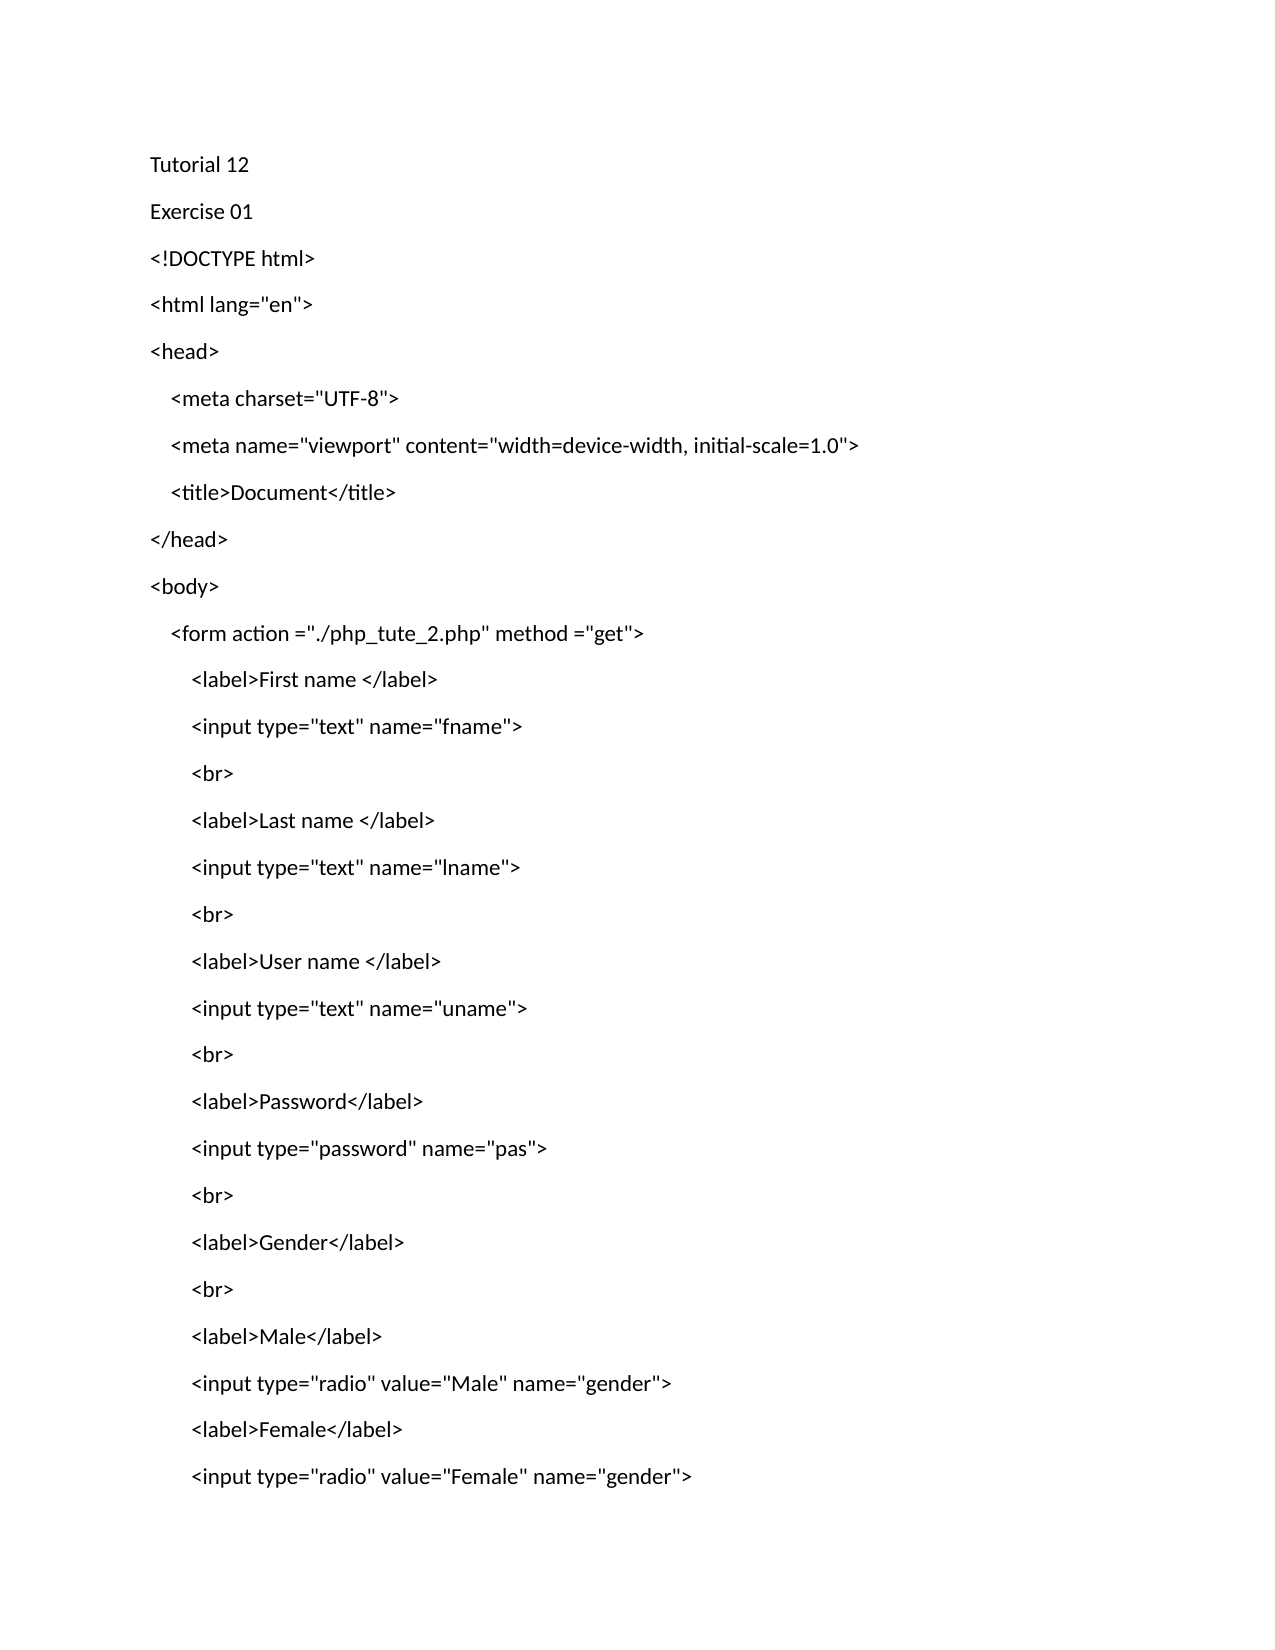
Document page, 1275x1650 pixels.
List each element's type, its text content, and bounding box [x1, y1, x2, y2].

text <label>Last name </label> [150, 806, 1125, 834]
text <input type="radio" value="Male" name="gender"> [150, 1369, 1125, 1397]
text <!DOCTYPE html> [150, 244, 1125, 272]
text <title>Document</title> [150, 478, 1125, 506]
text <form action ="./php_tute_2.php" method ="get"> [150, 619, 1125, 647]
text <input type="text" name="fname"> [150, 712, 1125, 741]
text <label>Gender</label> [150, 1228, 1125, 1256]
text <br> [150, 900, 1125, 928]
text <br> [150, 1181, 1125, 1209]
text <label>Female</label> [150, 1416, 1125, 1444]
text <label>First name </label> [150, 666, 1125, 694]
text <input type="text" name="lname"> [150, 853, 1125, 881]
text <head> [150, 337, 1125, 366]
text <body> [150, 572, 1125, 600]
text <meta name="viewport" content="width=device-width, initial-scale=1.0"> [150, 431, 1125, 459]
text <br> [150, 1041, 1125, 1069]
text <label>Password</label> [150, 1087, 1125, 1116]
text Exercise 01 [150, 197, 1125, 225]
text <br> [150, 1275, 1125, 1303]
text </head> [150, 525, 1125, 553]
text <label>User name </label> [150, 947, 1125, 975]
text <label>Male</label> [150, 1322, 1125, 1350]
text <input type="radio" value="Female" name="gender"> [150, 1462, 1125, 1491]
text <input type="text" name="uname"> [150, 994, 1125, 1022]
text <br> [150, 759, 1125, 787]
text <input type="password" name="pas"> [150, 1134, 1125, 1162]
text Tutorial 12 [150, 150, 1125, 178]
text <meta charset="UTF-8"> [150, 384, 1125, 412]
text <html lang="en"> [150, 291, 1125, 319]
